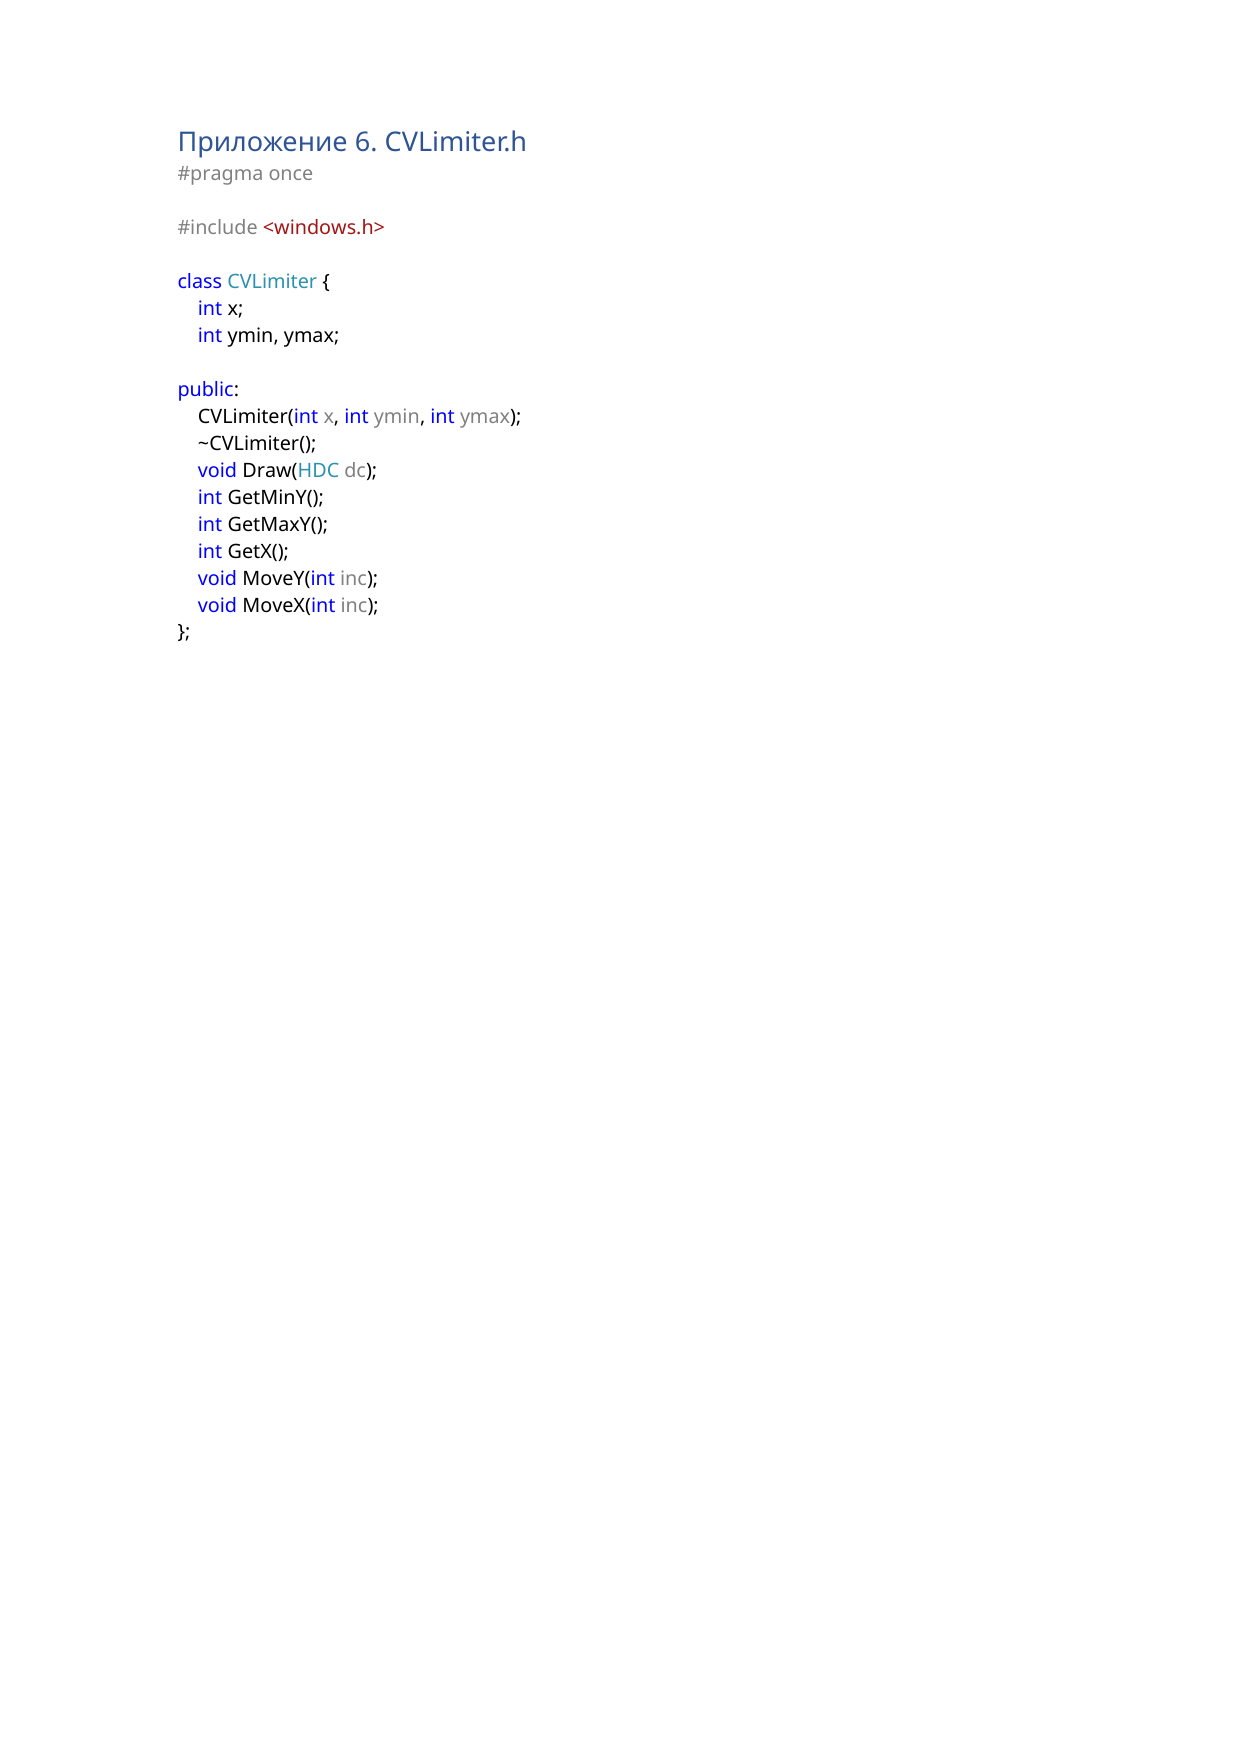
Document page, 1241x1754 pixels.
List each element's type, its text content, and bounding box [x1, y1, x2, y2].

text ~CVLimiter(); [177, 429, 1152, 456]
text int GetMaxY(); [177, 510, 1152, 537]
text void MoveY(int inc); [177, 564, 1152, 591]
text int GetX(); [177, 537, 1152, 564]
text int GetMinY(); [177, 483, 1152, 510]
text int ymin, ymax; [177, 321, 1152, 348]
text void MoveX(int inc); [177, 591, 1152, 618]
text int x; [177, 294, 1152, 321]
text CVLimiter(int x, int ymin, int ymax); [177, 402, 1152, 429]
text #include <windows.h> [177, 213, 1152, 240]
text public: [177, 375, 1152, 402]
text class CVLimiter { [177, 267, 1152, 294]
text void Draw(HDC dc); [177, 456, 1152, 483]
text #pragma once [177, 159, 1152, 186]
subtitle Приложение 6. CVLimiter.h [177, 122, 1152, 159]
text }; [177, 618, 1152, 645]
